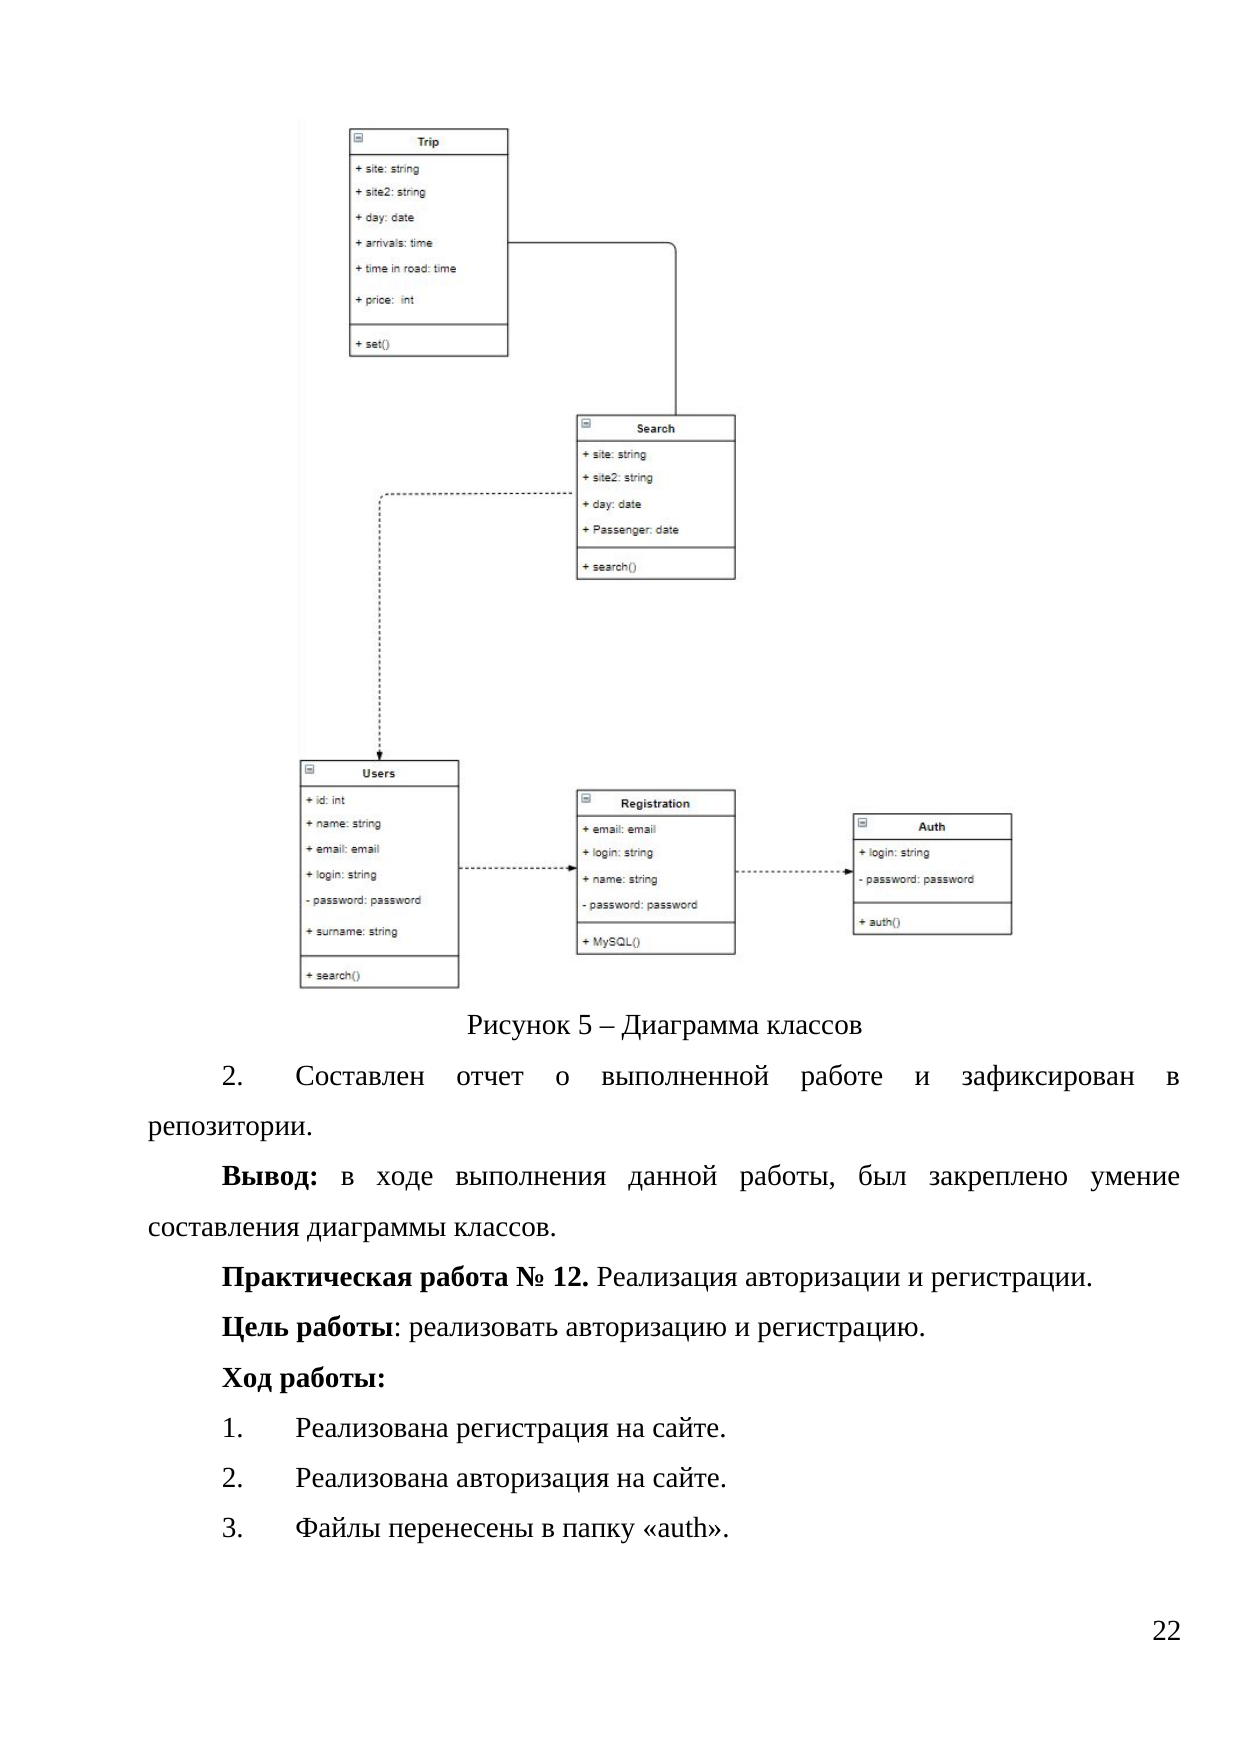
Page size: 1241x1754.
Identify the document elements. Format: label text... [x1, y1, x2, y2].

list Реализована регистрация на сайте. [148, 1410, 1181, 1443]
list Файлы перенесены в папку «auth». [148, 1511, 1181, 1544]
picture [298, 118, 1031, 991]
list Вывод: в ходе выполнения данной работы, был закреплено умение составления диаграммы классов. [148, 1158, 1181, 1242]
text Цель работы: реализовать авторизацию и регистрацию. [148, 1309, 1181, 1343]
list Составлен отчет о выполненной работе и зафиксирован в репозитории. [148, 1058, 1181, 1142]
list Реализована авторизация на сайте. [148, 1460, 1181, 1494]
text Практическая работа № 12. Реализация авторизации и регистрации. [148, 1259, 1181, 1293]
text Ход работы: [148, 1360, 1181, 1393]
